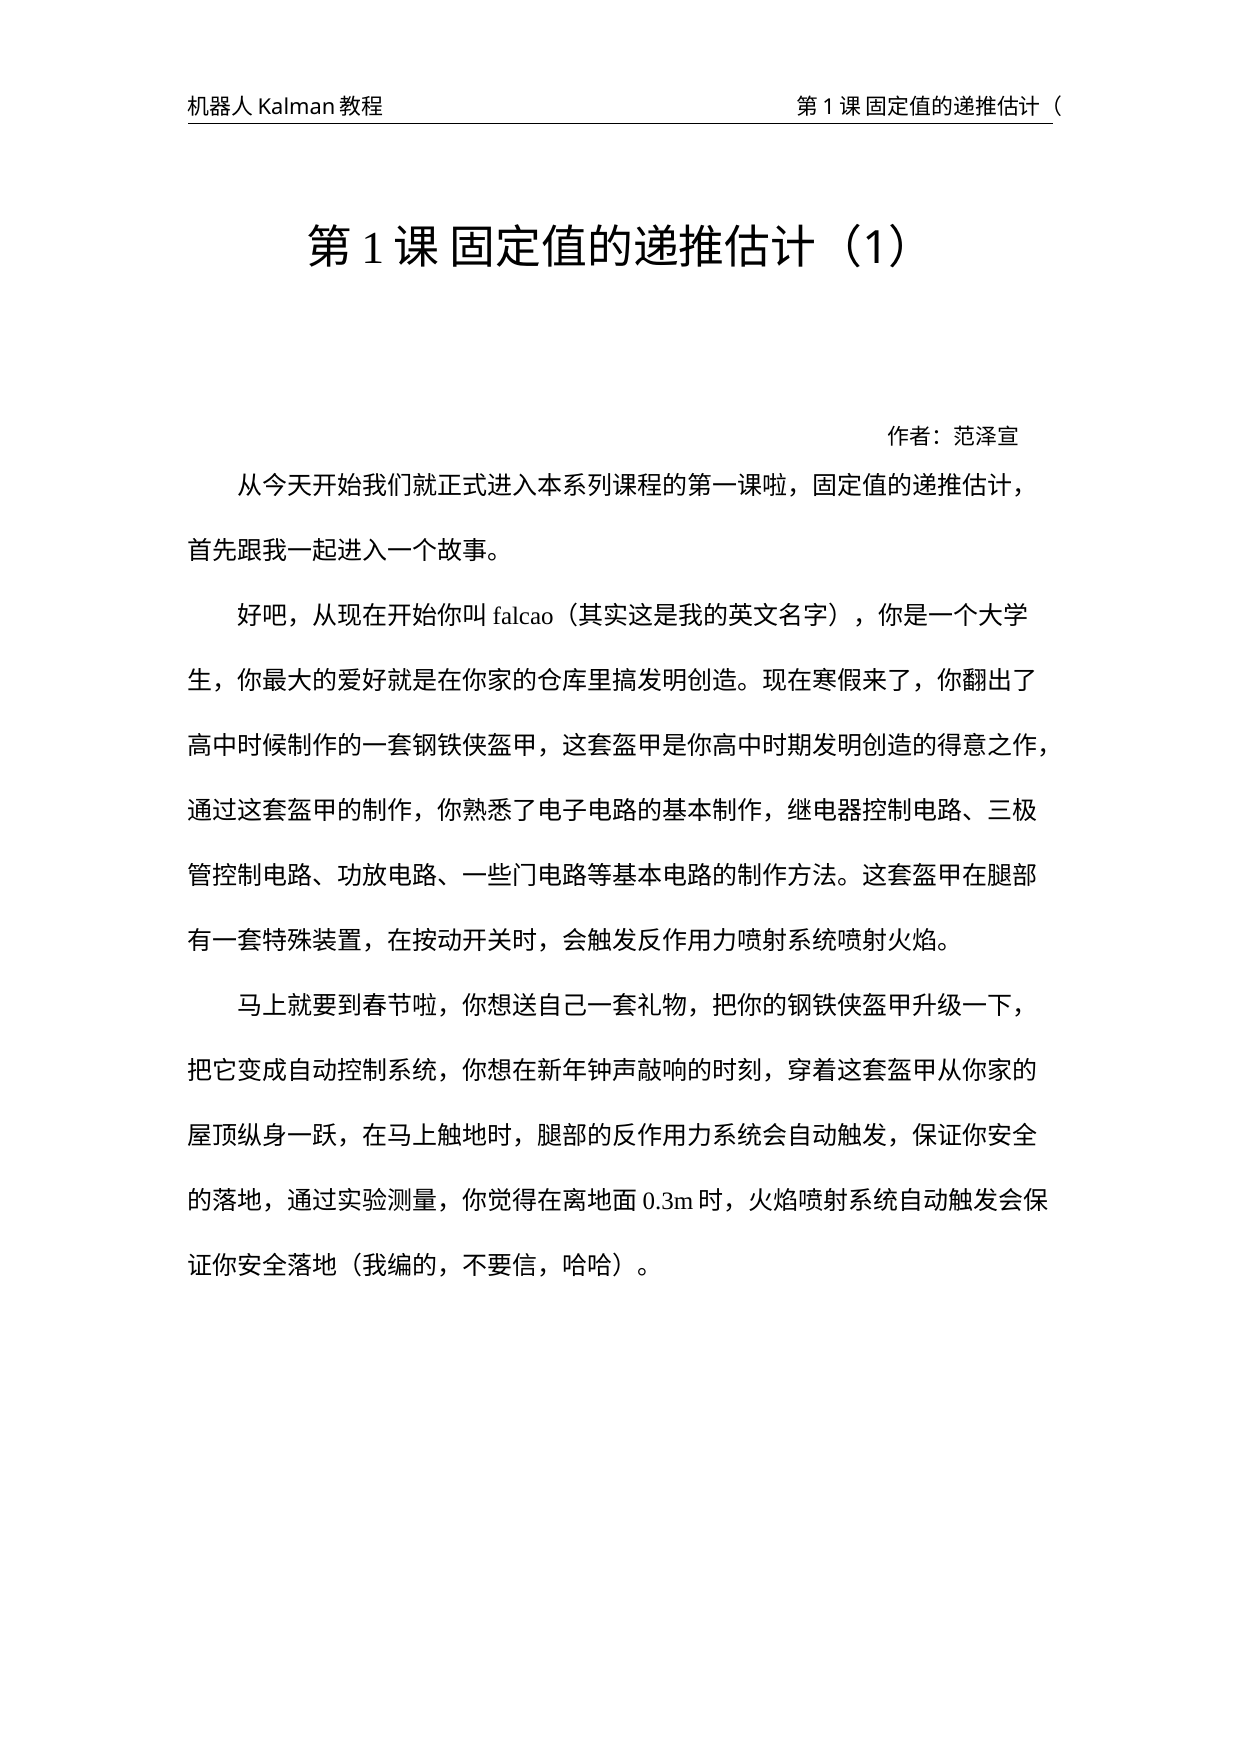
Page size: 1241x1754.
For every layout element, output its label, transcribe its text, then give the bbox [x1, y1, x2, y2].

text 作者：范泽宣 [844, 418, 1053, 451]
text 从今天开始我们就正式进入本系列课程的第一课啦，固定值的递推估计，首先跟我一起进入一个故事。 [187, 451, 1053, 581]
subtitle 第1课 固定值的递推估计（1） [187, 194, 1053, 292]
text 马上就要到春节啦，你想送自己一套礼物，把你的钢铁侠盔甲升级一下，把它变成自动控制系统，你想在新年钟声敲响的时刻，穿着这套盔甲从你家的屋顶纵身一跃，在马上触地时，腿部的反作用力系统会自动触发，保证你安全的落地，通过实验测量，你觉得在离地面0.3m时，火焰喷射系统自动触发会保证你安全落地（我编的，不要信，哈哈）。 [187, 971, 1053, 1296]
text 好吧，从现在开始你叫falcao（其实这是我的英文名字），你是一个大学生，你最大的爱好就是在你家的仓库里搞发明创造。现在寒假来了，你翻出了高中时候制作的一套钢铁侠盔甲，这套盔甲是你高中时期发明创造的得意之作，通过这套盔甲的制作，你熟悉了电子电路的基本制作，继电器控制电路、三极管控制电路、功放电路、一些门电路等基本电路的制作方法。这套盔甲在腿部有一套特殊装置，在按动开关时，会触发反作用力喷射系统喷射火焰。 [187, 581, 1053, 971]
